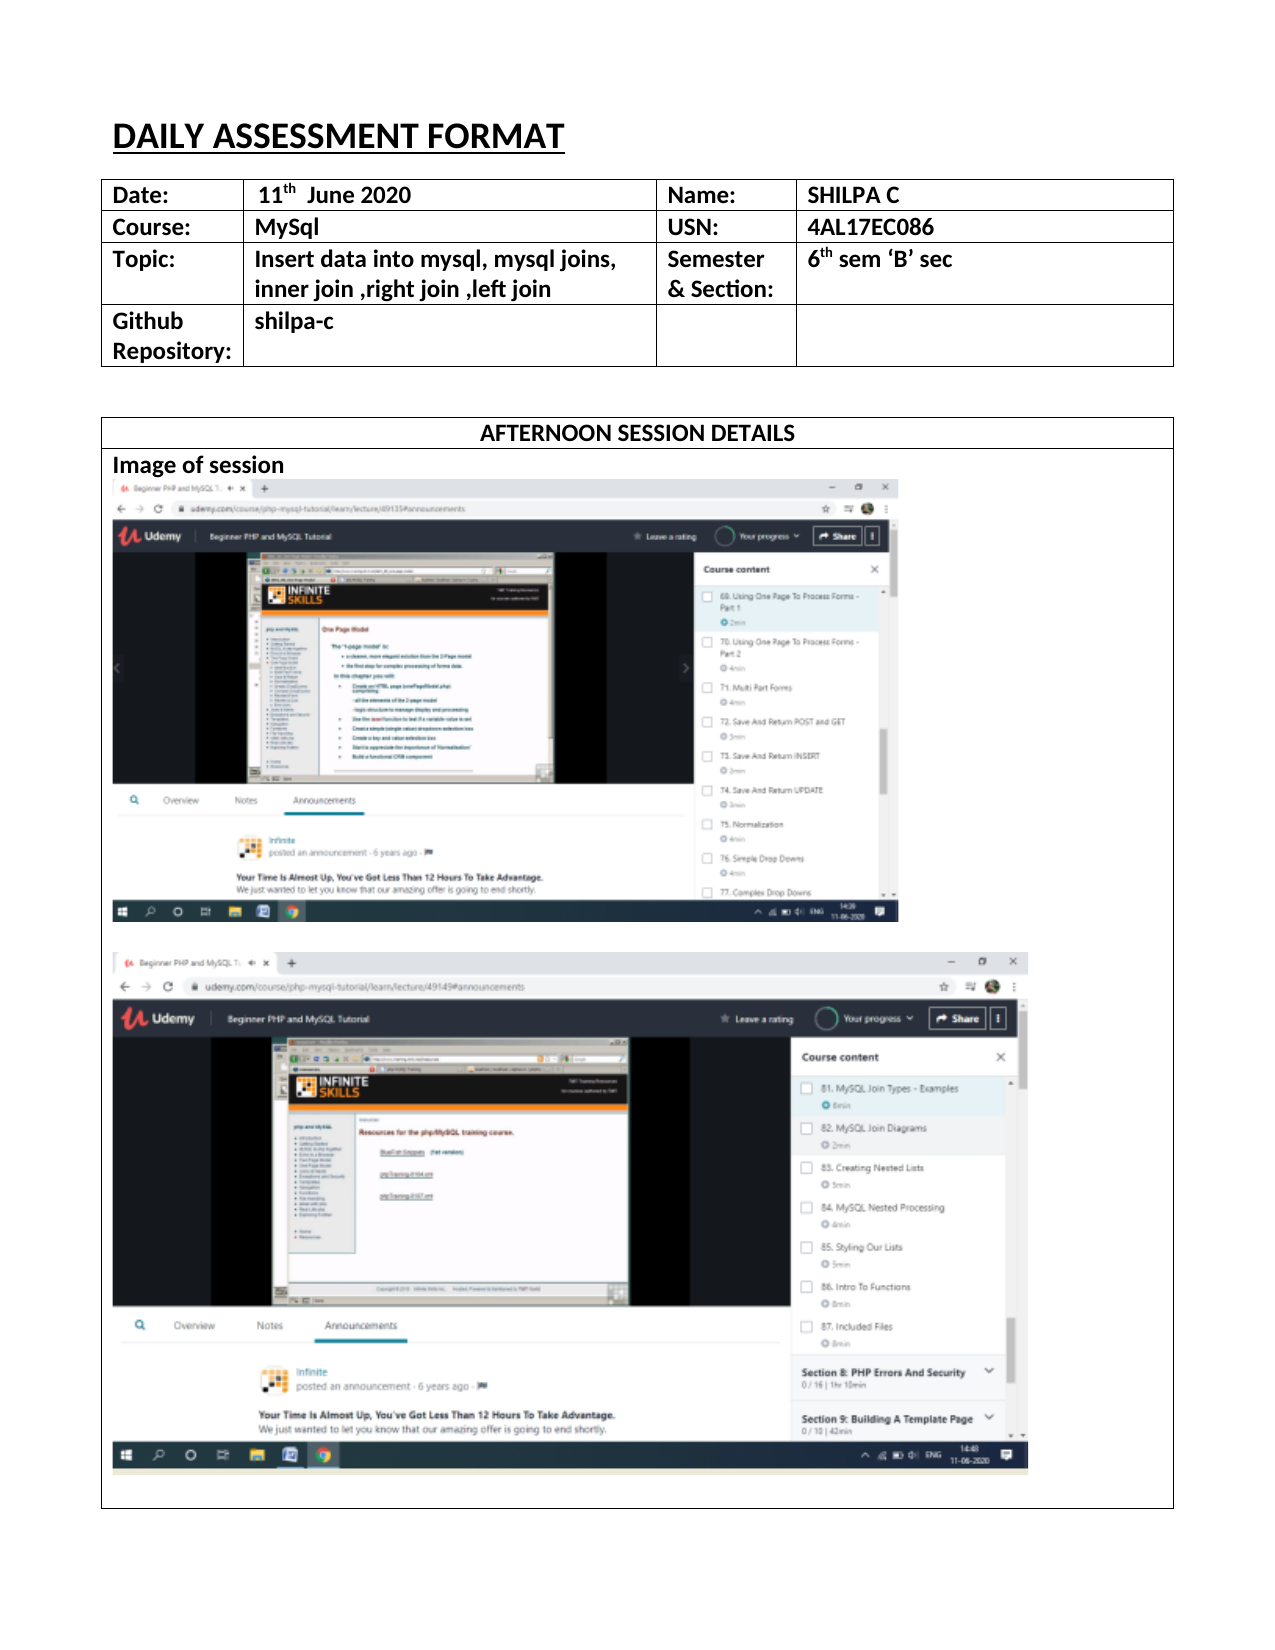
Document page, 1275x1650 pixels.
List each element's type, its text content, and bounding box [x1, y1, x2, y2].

table_cell USN: [657, 211, 796, 242]
table_cell Course: [102, 211, 243, 242]
picture [112, 952, 1029, 1475]
table_cell MySql [244, 211, 656, 242]
table_header SHILPA C [797, 180, 1173, 210]
table_cell shilpa-c [244, 305, 656, 366]
table_header Date: [102, 180, 243, 210]
table_cell [657, 305, 796, 366]
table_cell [102, 449, 1173, 1508]
picture [112, 479, 899, 922]
table_cell Insert data into mysql, mysql joins, inner join ,right join ,left join [244, 243, 656, 304]
table_cell 4AL17EC086 [797, 211, 1173, 242]
table_cell 6th sem ‘B’ sec [797, 243, 1173, 304]
table_cell [797, 305, 1173, 366]
table_header Name: [657, 180, 796, 210]
text DAILY ASSESSMENT FORMAT [112, 112, 1162, 158]
table_header 11th June 2020 [244, 180, 656, 210]
table_header AFTERNOON SESSION DETAILS [102, 418, 1173, 448]
table_cell Semester & Section: [657, 243, 796, 304]
table_cell Github Repository: [102, 305, 243, 366]
table_cell Topic: [102, 243, 243, 304]
